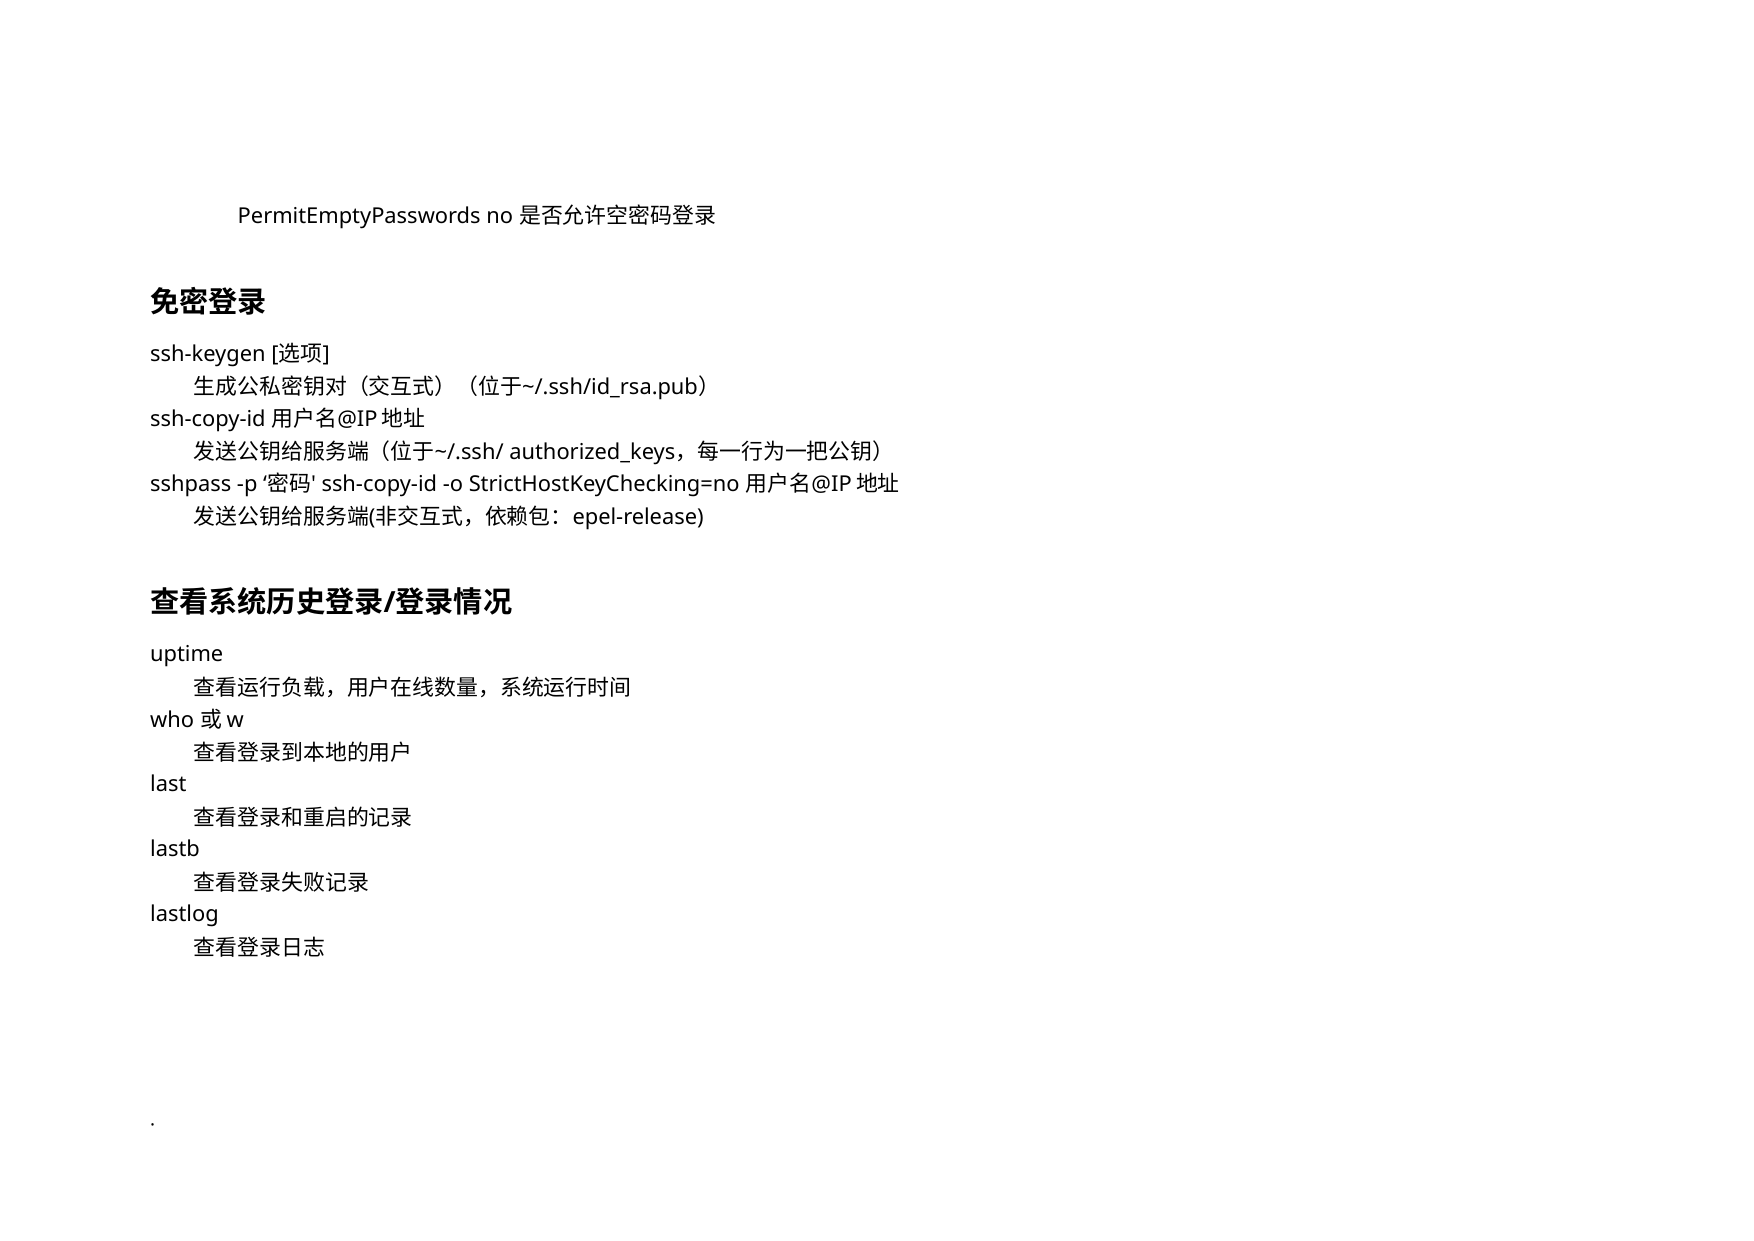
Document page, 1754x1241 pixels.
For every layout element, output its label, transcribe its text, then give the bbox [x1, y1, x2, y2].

subtitle 查看系统历史登录/登录情况 [150, 568, 1604, 633]
text 发送公钥给服务端（位于~/.ssh/ authorized_keys，每一行为一把公钥） [150, 433, 1604, 466]
text 生成公私密钥对（交互式）（位于~/.ssh/id_rsa.pub） [150, 368, 1604, 401]
subtitle 免密登录 [150, 267, 1604, 332]
text last [150, 767, 1604, 799]
text 查看登录和重启的记录 [150, 799, 1604, 832]
text PermitEmptyPasswords no 是否允许空密码登录 [194, 198, 1604, 230]
text who 或 w [150, 702, 1604, 734]
text 查看登录失败记录 [150, 864, 1604, 897]
text ssh-keygen [选项] [150, 336, 1604, 368]
text 发送公钥给服务端(非交互式，依赖包：epel-release) [150, 498, 1604, 531]
text uptime [150, 637, 1604, 669]
text lastlog [150, 897, 1604, 929]
text lastb [150, 832, 1604, 864]
text sshpass -p ‘密码' ssh-copy-id -o StrictHostKeyChecking=no 用户名@IP地址 [150, 466, 1604, 498]
text 查看登录日志 [150, 929, 1604, 962]
text 查看登录到本地的用户 [150, 734, 1604, 767]
text ssh-copy-id 用户名@IP地址 [150, 401, 1604, 433]
text 查看运行负载，用户在线数量，系统运行时间 [150, 669, 1604, 702]
